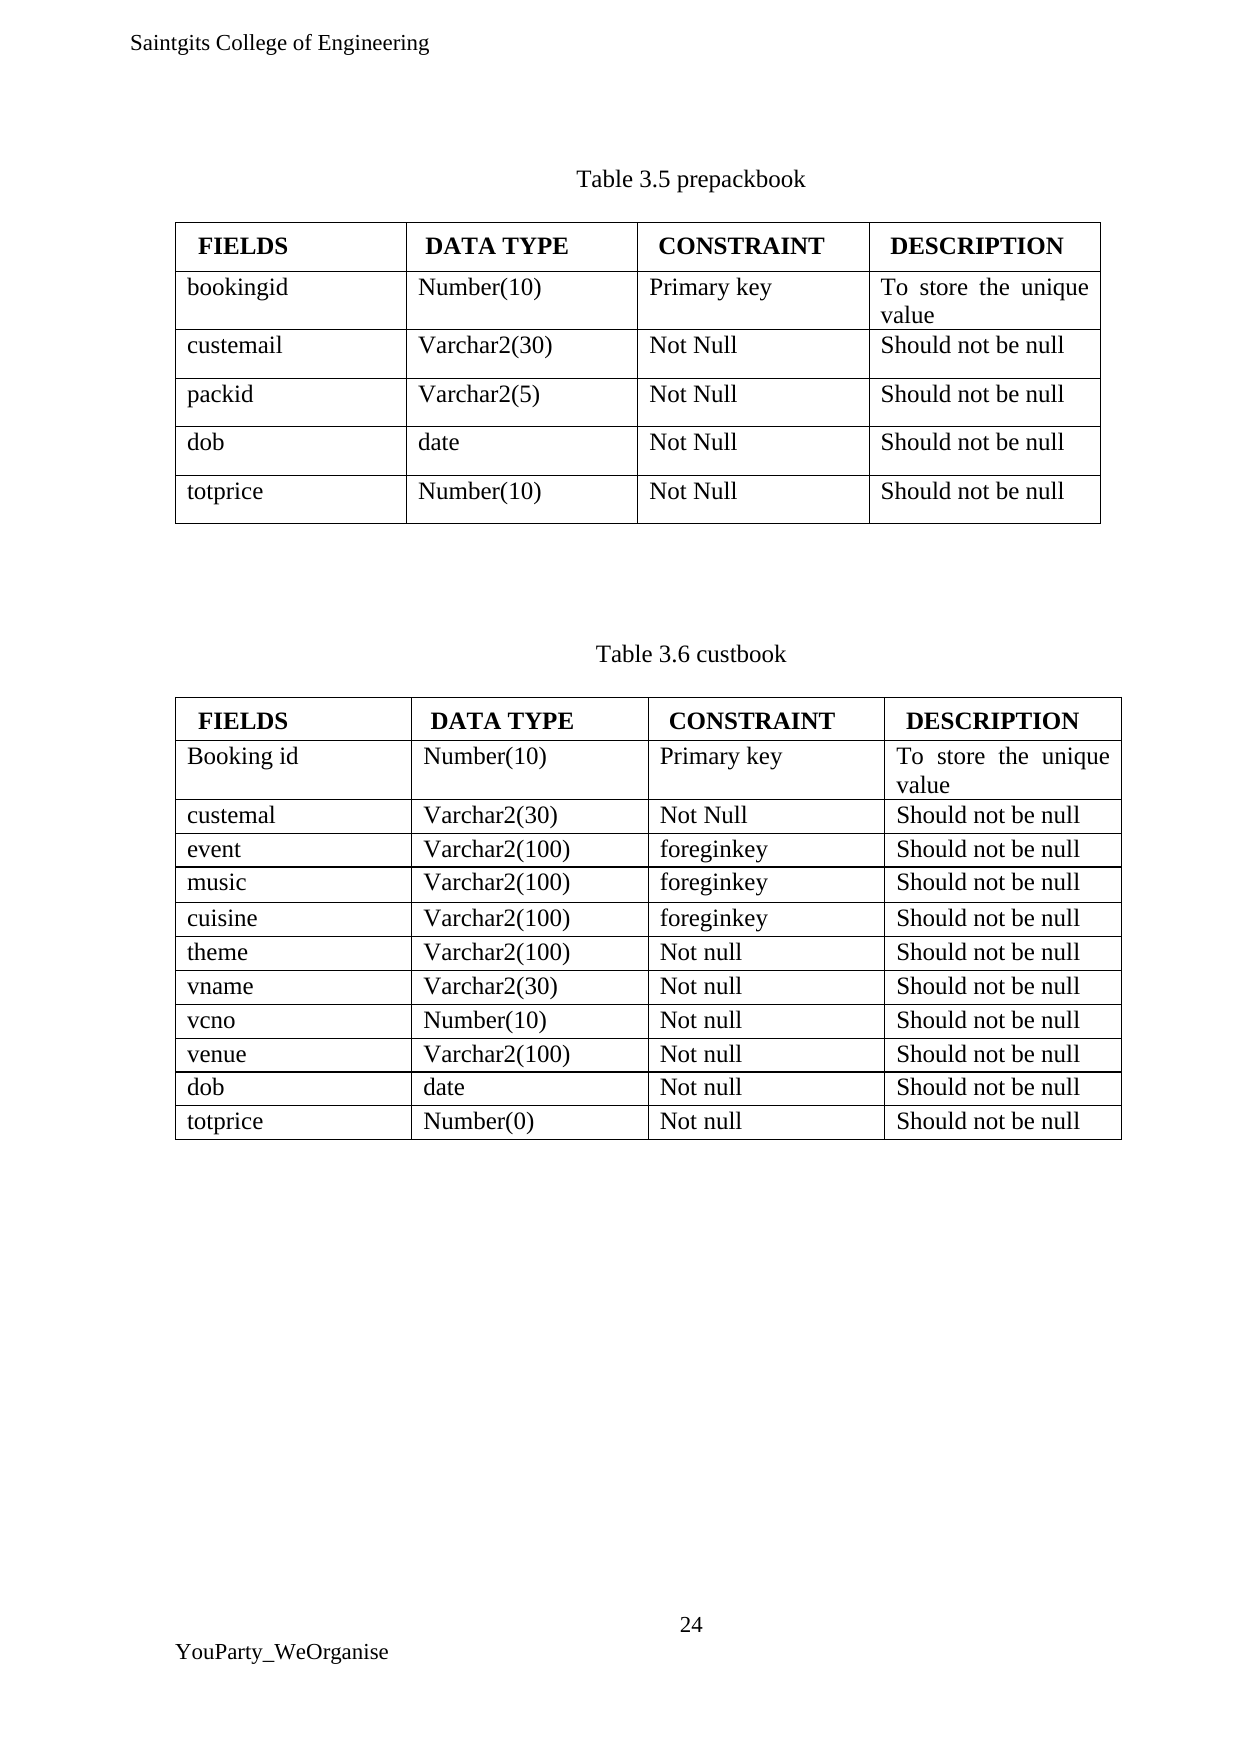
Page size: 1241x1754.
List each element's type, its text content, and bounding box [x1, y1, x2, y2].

table_cell totprice [176, 1106, 411, 1139]
table_cell cuisine [176, 903, 411, 936]
table_cell Varchar2(5) [407, 379, 637, 426]
table_cell Not Null [638, 476, 869, 523]
table_cell Primary key [638, 272, 869, 329]
table_cell custemal [176, 800, 411, 833]
table_cell bookingid [176, 272, 406, 329]
table_cell Varchar2(100) [412, 868, 648, 902]
table_cell custemail [176, 330, 406, 378]
table_cell Should not be null [870, 427, 1100, 475]
table_cell Number(10) [412, 741, 648, 799]
table_cell Should not be null [870, 330, 1100, 378]
table_cell Should not be null [885, 1073, 1121, 1105]
table_cell Booking id [176, 741, 411, 799]
table_header CONSTRAINT [649, 698, 884, 740]
table_cell vcno [176, 1005, 411, 1038]
text Table 3.5 prepackbook [175, 164, 1207, 193]
table_cell To store the unique value [870, 272, 1100, 329]
table_cell To store the unique value [885, 741, 1121, 799]
table_cell Varchar2(100) [412, 903, 648, 936]
table_header DATA TYPE [407, 223, 637, 271]
table_cell theme [176, 937, 411, 970]
table_cell totprice [176, 476, 406, 523]
table_cell Should not be null [885, 800, 1121, 833]
table_cell Not null [649, 971, 884, 1004]
table_cell Should not be null [885, 971, 1121, 1004]
table_cell vname [176, 971, 411, 1004]
table_cell Should not be null [885, 1039, 1121, 1071]
table_header FIELDS [176, 223, 406, 271]
table_cell Not Null [638, 379, 869, 426]
table_header CONSTRAINT [638, 223, 869, 271]
table_cell foreginkey [649, 834, 884, 866]
table_cell Varchar2(30) [412, 971, 648, 1004]
table_cell Number(10) [407, 272, 637, 329]
table_header FIELDS [176, 698, 411, 740]
table_cell Should not be null [885, 868, 1121, 902]
table_cell Not null [649, 1005, 884, 1038]
table_cell Varchar2(30) [407, 330, 637, 378]
table_header DESCRIPTION [870, 223, 1100, 271]
table_cell Not Null [638, 330, 869, 378]
table_cell event [176, 834, 411, 866]
table_cell dob [176, 1073, 411, 1105]
table_header DATA TYPE [412, 698, 648, 740]
table_cell Not null [649, 1106, 884, 1139]
table_cell Varchar2(100) [412, 1039, 648, 1071]
table_cell Should not be null [870, 379, 1100, 426]
table_cell Should not be null [870, 476, 1100, 523]
table_cell packid [176, 379, 406, 426]
text Table 3.6 custbook [175, 639, 1207, 668]
table_cell Not null [649, 1039, 884, 1071]
table_cell Should not be null [885, 834, 1121, 866]
table_header DESCRIPTION [885, 698, 1121, 740]
table_cell Should not be null [885, 937, 1121, 970]
table_cell venue [176, 1039, 411, 1071]
table_cell Primary key [649, 741, 884, 799]
table_cell Number(10) [412, 1005, 648, 1038]
table_cell Varchar2(100) [412, 937, 648, 970]
table_cell Should not be null [885, 903, 1121, 936]
table_cell foreginkey [649, 903, 884, 936]
table_cell date [407, 427, 637, 475]
table_cell Number(0) [412, 1106, 648, 1139]
table_cell Not Null [638, 427, 869, 475]
table_cell dob [176, 427, 406, 475]
table_cell Varchar2(100) [412, 834, 648, 866]
table_cell music [176, 868, 411, 902]
table_cell foreginkey [649, 868, 884, 902]
table_cell Not Null [649, 800, 884, 833]
table_cell Number(10) [407, 476, 637, 523]
table_cell Should not be null [885, 1106, 1121, 1139]
table_cell date [412, 1073, 648, 1105]
table_cell Varchar2(30) [412, 800, 648, 833]
table_cell Not null [649, 937, 884, 970]
table_cell Not null [649, 1073, 884, 1105]
table_cell Should not be null [885, 1005, 1121, 1038]
